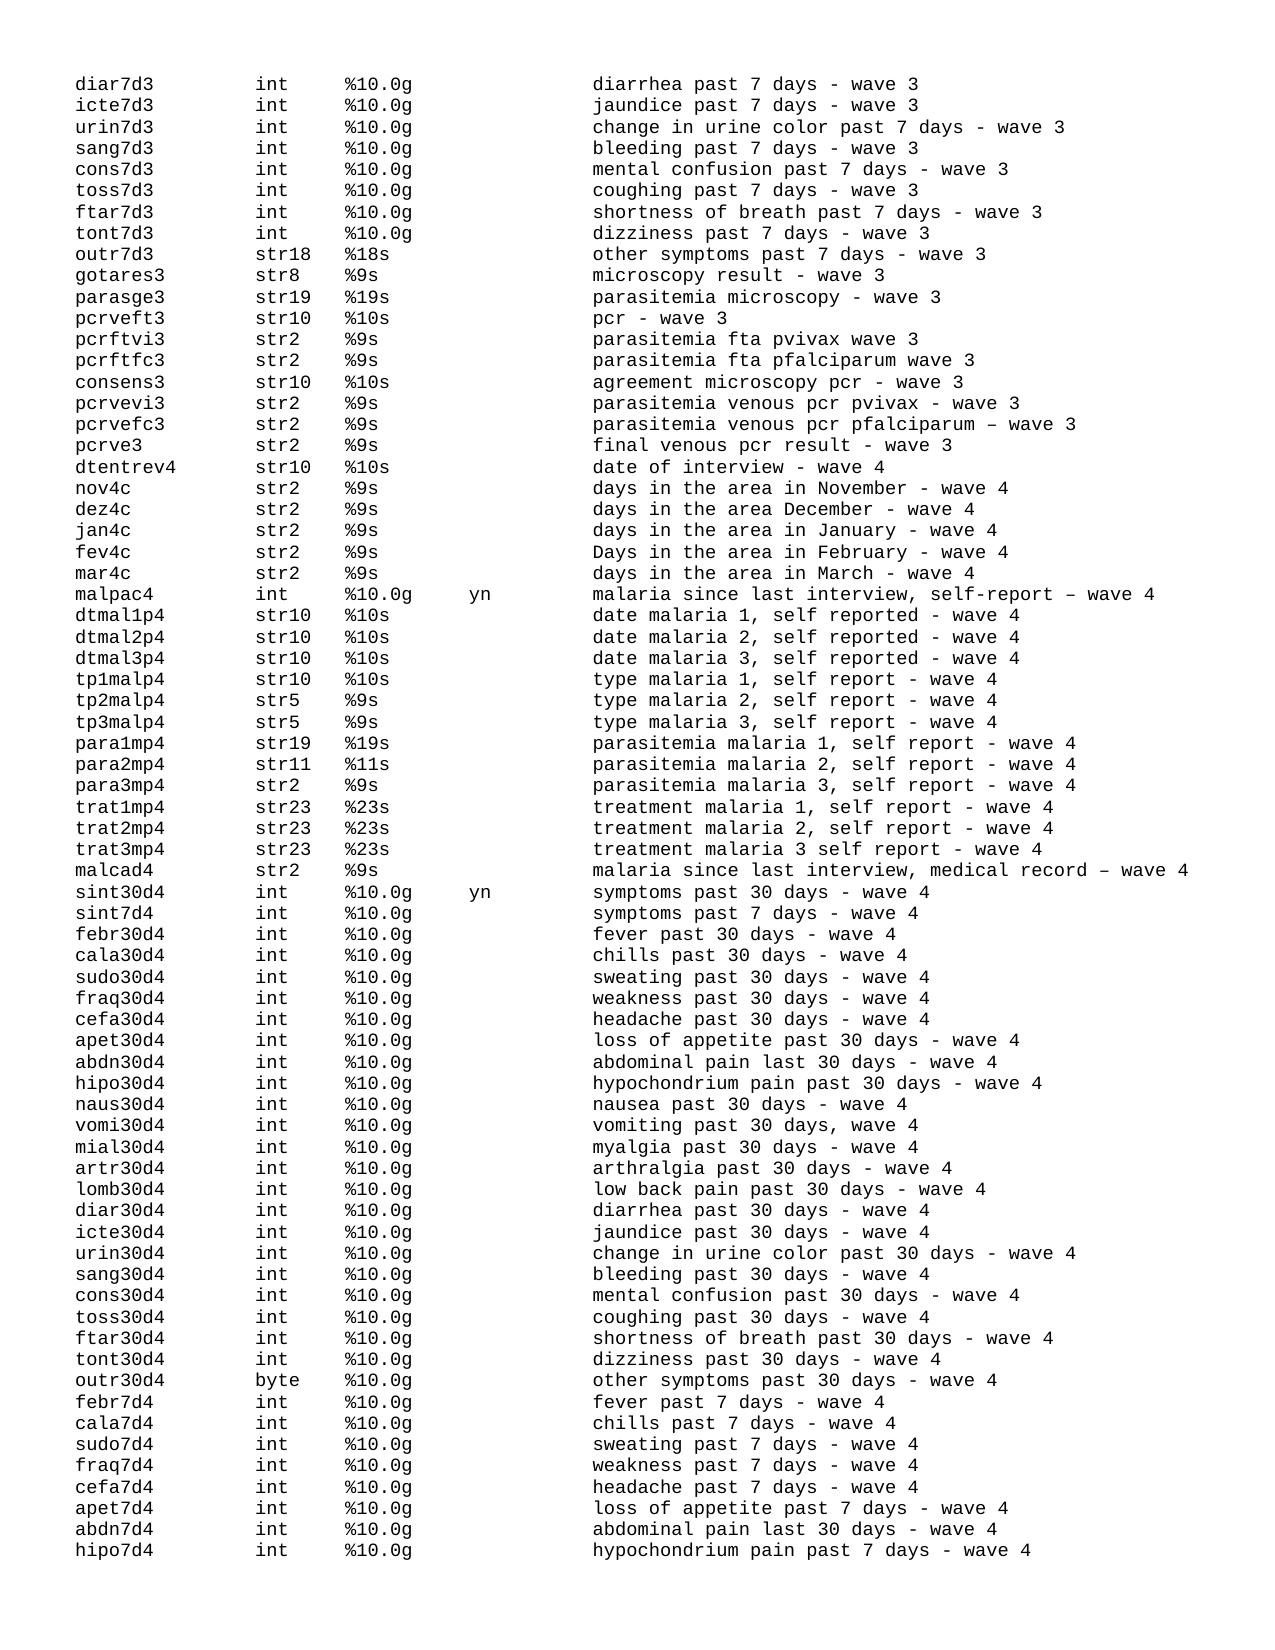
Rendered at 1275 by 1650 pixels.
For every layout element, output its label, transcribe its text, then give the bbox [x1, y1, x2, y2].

text vomi30d4 int %10.0g vomiting past 30 days, wave 4 [75, 1116, 1209, 1137]
text naus30d4 int %10.0g nausea past 30 days - wave 4 [75, 1095, 1209, 1116]
text malpac4 int %10.0g yn malaria since last interview, self-report – wave 4 [75, 585, 1209, 606]
text trat3mp4 str23 %23s treatment malaria 3 self report - wave 4 [75, 840, 1209, 861]
text ftar30d4 int %10.0g shortness of breath past 30 days - wave 4 [75, 1329, 1209, 1350]
text dtentrev4 str10 %10s date of interview - wave 4 [75, 457, 1209, 479]
text trat2mp4 str23 %23s treatment malaria 2, self report - wave 4 [75, 819, 1209, 840]
text pcrve3 str2 %9s final venous pcr result - wave 3 [75, 436, 1209, 457]
text para2mp4 str11 %11s parasitemia malaria 2, self report - wave 4 [75, 755, 1209, 776]
text hipo30d4 int %10.0g hypochondrium pain past 30 days - wave 4 [75, 1074, 1209, 1095]
text artr30d4 int %10.0g arthralgia past 30 days - wave 4 [75, 1159, 1209, 1180]
text cefa30d4 int %10.0g headache past 30 days - wave 4 [75, 1010, 1209, 1031]
text icte30d4 int %10.0g jaundice past 30 days - wave 4 [75, 1222, 1209, 1244]
text sang30d4 int %10.0g bleeding past 30 days - wave 4 [75, 1265, 1209, 1286]
text dez4c str2 %9s days in the area December - wave 4 [75, 500, 1209, 521]
text sint7d4 int %10.0g symptoms past 7 days - wave 4 [75, 904, 1209, 925]
text pcrvefc3 str2 %9s parasitemia venous pcr pfalciparum – wave 3 [75, 415, 1209, 436]
text tp3malp4 str5 %9s type malaria 3, self report - wave 4 [75, 712, 1209, 734]
text apet30d4 int %10.0g loss of appetite past 30 days - wave 4 [75, 1031, 1209, 1052]
text parasge3 str19 %19s parasitemia microscopy - wave 3 [75, 287, 1209, 309]
text cala30d4 int %10.0g chills past 30 days - wave 4 [75, 946, 1209, 967]
text hipo7d4 int %10.0g hypochondrium pain past 7 days - wave 4 [75, 1541, 1209, 1562]
text icte7d3 int %10.0g jaundice past 7 days - wave 3 [75, 96, 1209, 117]
text fev4c str2 %9s Days in the area in February - wave 4 [75, 542, 1209, 564]
text sint30d4 int %10.0g yn symptoms past 30 days - wave 4 [75, 882, 1209, 904]
text tp2malp4 str5 %9s type malaria 2, self report - wave 4 [75, 691, 1209, 712]
text dtmal2p4 str10 %10s date malaria 2, self reported - wave 4 [75, 627, 1209, 649]
text abdn30d4 int %10.0g abdominal pain last 30 days - wave 4 [75, 1052, 1209, 1074]
text diar7d3 int %10.0g diarrhea past 7 days - wave 3 [75, 75, 1209, 96]
text abdn7d4 int %10.0g abdominal pain last 30 days - wave 4 [75, 1520, 1209, 1541]
text pcrftfc3 str2 %9s parasitemia fta pfalciparum wave 3 [75, 351, 1209, 372]
text dtmal1p4 str10 %10s date malaria 1, self reported - wave 4 [75, 606, 1209, 627]
text mar4c str2 %9s days in the area in March - wave 4 [75, 564, 1209, 585]
text malcad4 str2 %9s malaria since last interview, medical record – wave 4 [75, 861, 1209, 882]
text trat1mp4 str23 %23s treatment malaria 1, self report - wave 4 [75, 797, 1209, 819]
text para1mp4 str19 %19s parasitemia malaria 1, self report - wave 4 [75, 734, 1209, 755]
text tont30d4 int %10.0g dizziness past 30 days - wave 4 [75, 1350, 1209, 1371]
text jan4c str2 %9s days in the area in January - wave 4 [75, 521, 1209, 542]
text sudo7d4 int %10.0g sweating past 7 days - wave 4 [75, 1435, 1209, 1456]
text mial30d4 int %10.0g myalgia past 30 days - wave 4 [75, 1137, 1209, 1159]
text outr30d4 byte %10.0g other symptoms past 30 days - wave 4 [75, 1371, 1209, 1392]
text cons30d4 int %10.0g mental confusion past 30 days - wave 4 [75, 1286, 1209, 1307]
text pcrveft3 str10 %10s pcr - wave 3 [75, 309, 1209, 330]
text urin30d4 int %10.0g change in urine color past 30 days - wave 4 [75, 1244, 1209, 1265]
text nov4c str2 %9s days in the area in November - wave 4 [75, 479, 1209, 500]
text cefa7d4 int %10.0g headache past 7 days - wave 4 [75, 1477, 1209, 1499]
text urin7d3 int %10.0g change in urine color past 7 days - wave 3 [75, 117, 1209, 139]
text sudo30d4 int %10.0g sweating past 30 days - wave 4 [75, 967, 1209, 989]
text tont7d3 int %10.0g dizziness past 7 days - wave 3 [75, 224, 1209, 245]
text cons7d3 int %10.0g mental confusion past 7 days - wave 3 [75, 160, 1209, 181]
text para3mp4 str2 %9s parasitemia malaria 3, self report - wave 4 [75, 776, 1209, 797]
text tp1malp4 str10 %10s type malaria 1, self report - wave 4 [75, 670, 1209, 691]
text pcrftvi3 str2 %9s parasitemia fta pvivax wave 3 [75, 330, 1209, 351]
text sang7d3 int %10.0g bleeding past 7 days - wave 3 [75, 139, 1209, 160]
text gotares3 str8 %9s microscopy result - wave 3 [75, 266, 1209, 287]
text diar30d4 int %10.0g diarrhea past 30 days - wave 4 [75, 1201, 1209, 1222]
text outr7d3 str18 %18s other symptoms past 7 days - wave 3 [75, 245, 1209, 266]
text pcrvevi3 str2 %9s parasitemia venous pcr pvivax - wave 3 [75, 394, 1209, 415]
text apet7d4 int %10.0g loss of appetite past 7 days - wave 4 [75, 1499, 1209, 1520]
text toss30d4 int %10.0g coughing past 30 days - wave 4 [75, 1307, 1209, 1329]
text toss7d3 int %10.0g coughing past 7 days - wave 3 [75, 181, 1209, 202]
text cala7d4 int %10.0g chills past 7 days - wave 4 [75, 1414, 1209, 1435]
text febr30d4 int %10.0g fever past 30 days - wave 4 [75, 925, 1209, 946]
text ftar7d3 int %10.0g shortness of breath past 7 days - wave 3 [75, 202, 1209, 224]
text dtmal3p4 str10 %10s date malaria 3, self reported - wave 4 [75, 649, 1209, 670]
text consens3 str10 %10s agreement microscopy pcr - wave 3 [75, 372, 1209, 394]
text fraq7d4 int %10.0g weakness past 7 days - wave 4 [75, 1456, 1209, 1477]
text fraq30d4 int %10.0g weakness past 30 days - wave 4 [75, 989, 1209, 1010]
text lomb30d4 int %10.0g low back pain past 30 days - wave 4 [75, 1180, 1209, 1201]
text febr7d4 int %10.0g fever past 7 days - wave 4 [75, 1392, 1209, 1414]
